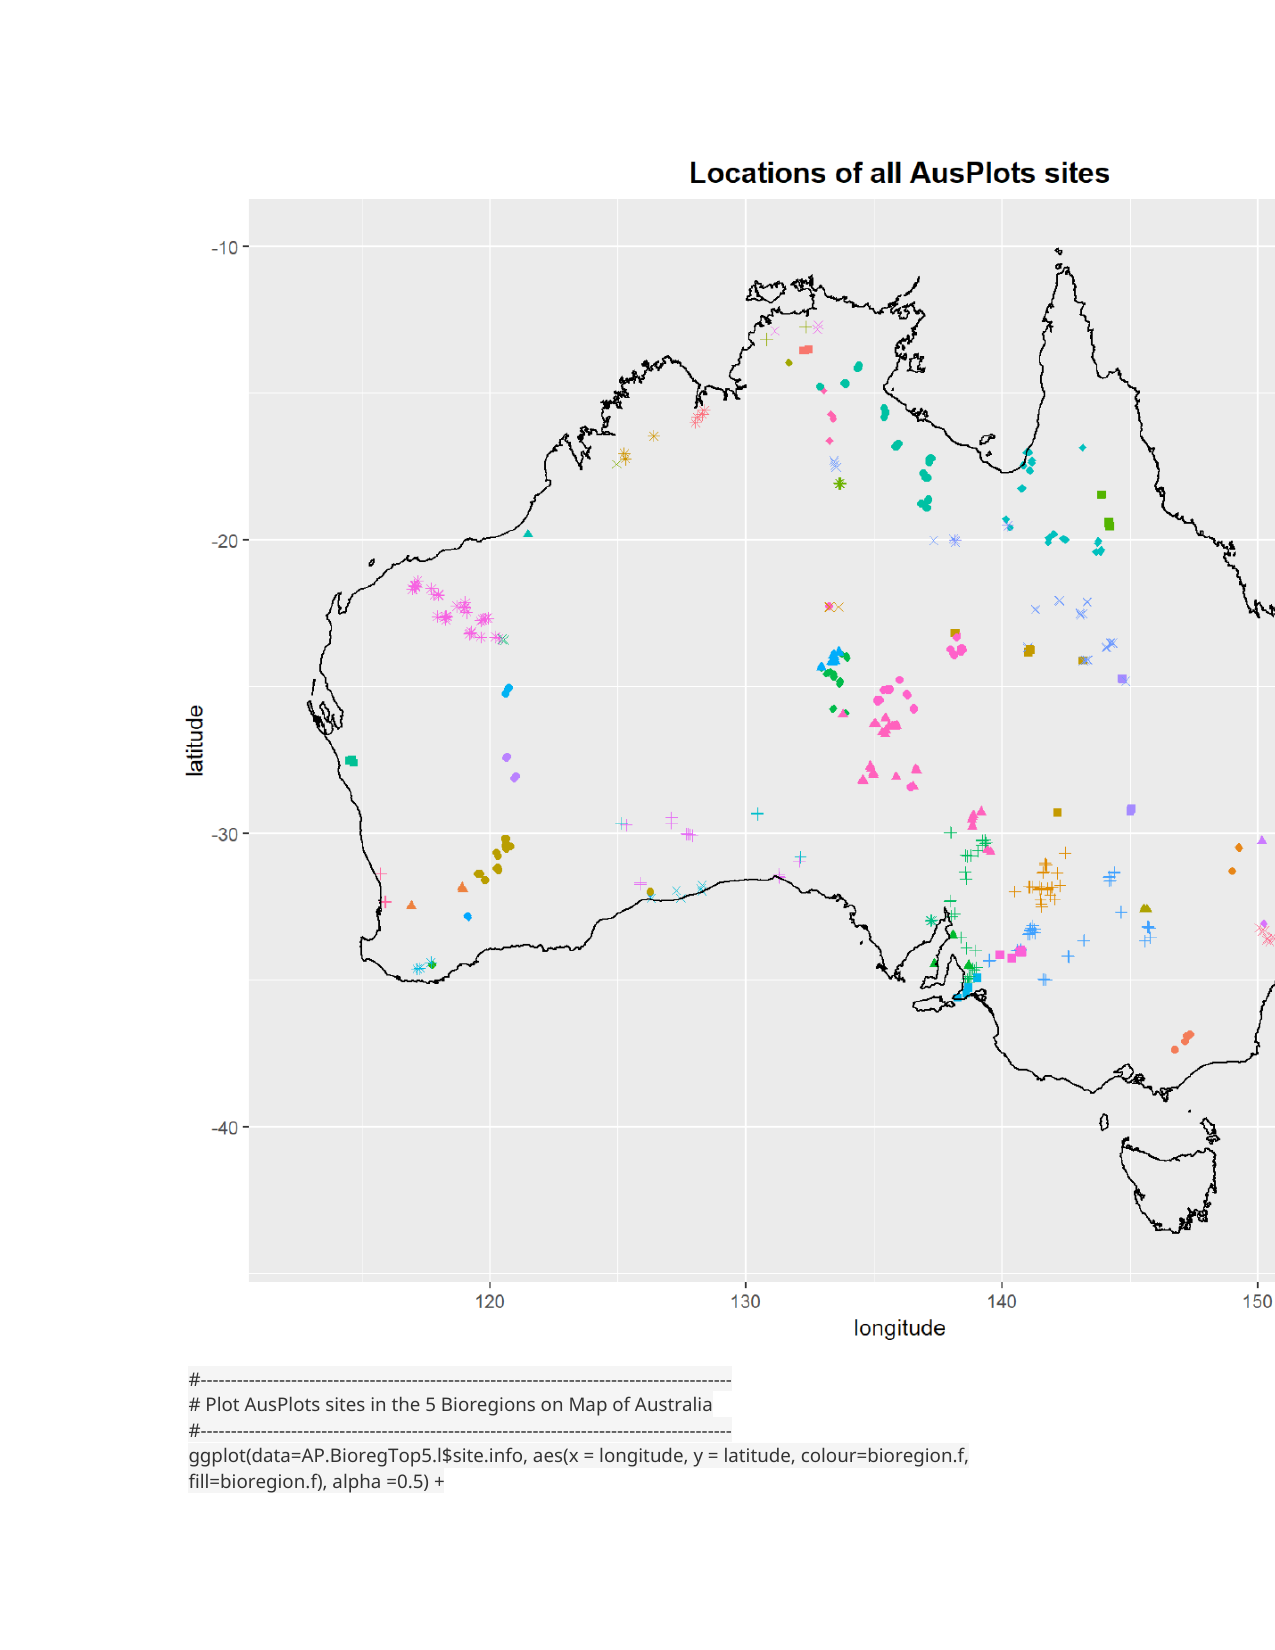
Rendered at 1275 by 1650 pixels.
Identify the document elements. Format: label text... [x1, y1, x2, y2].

picture [173, 150, 1275, 1351]
